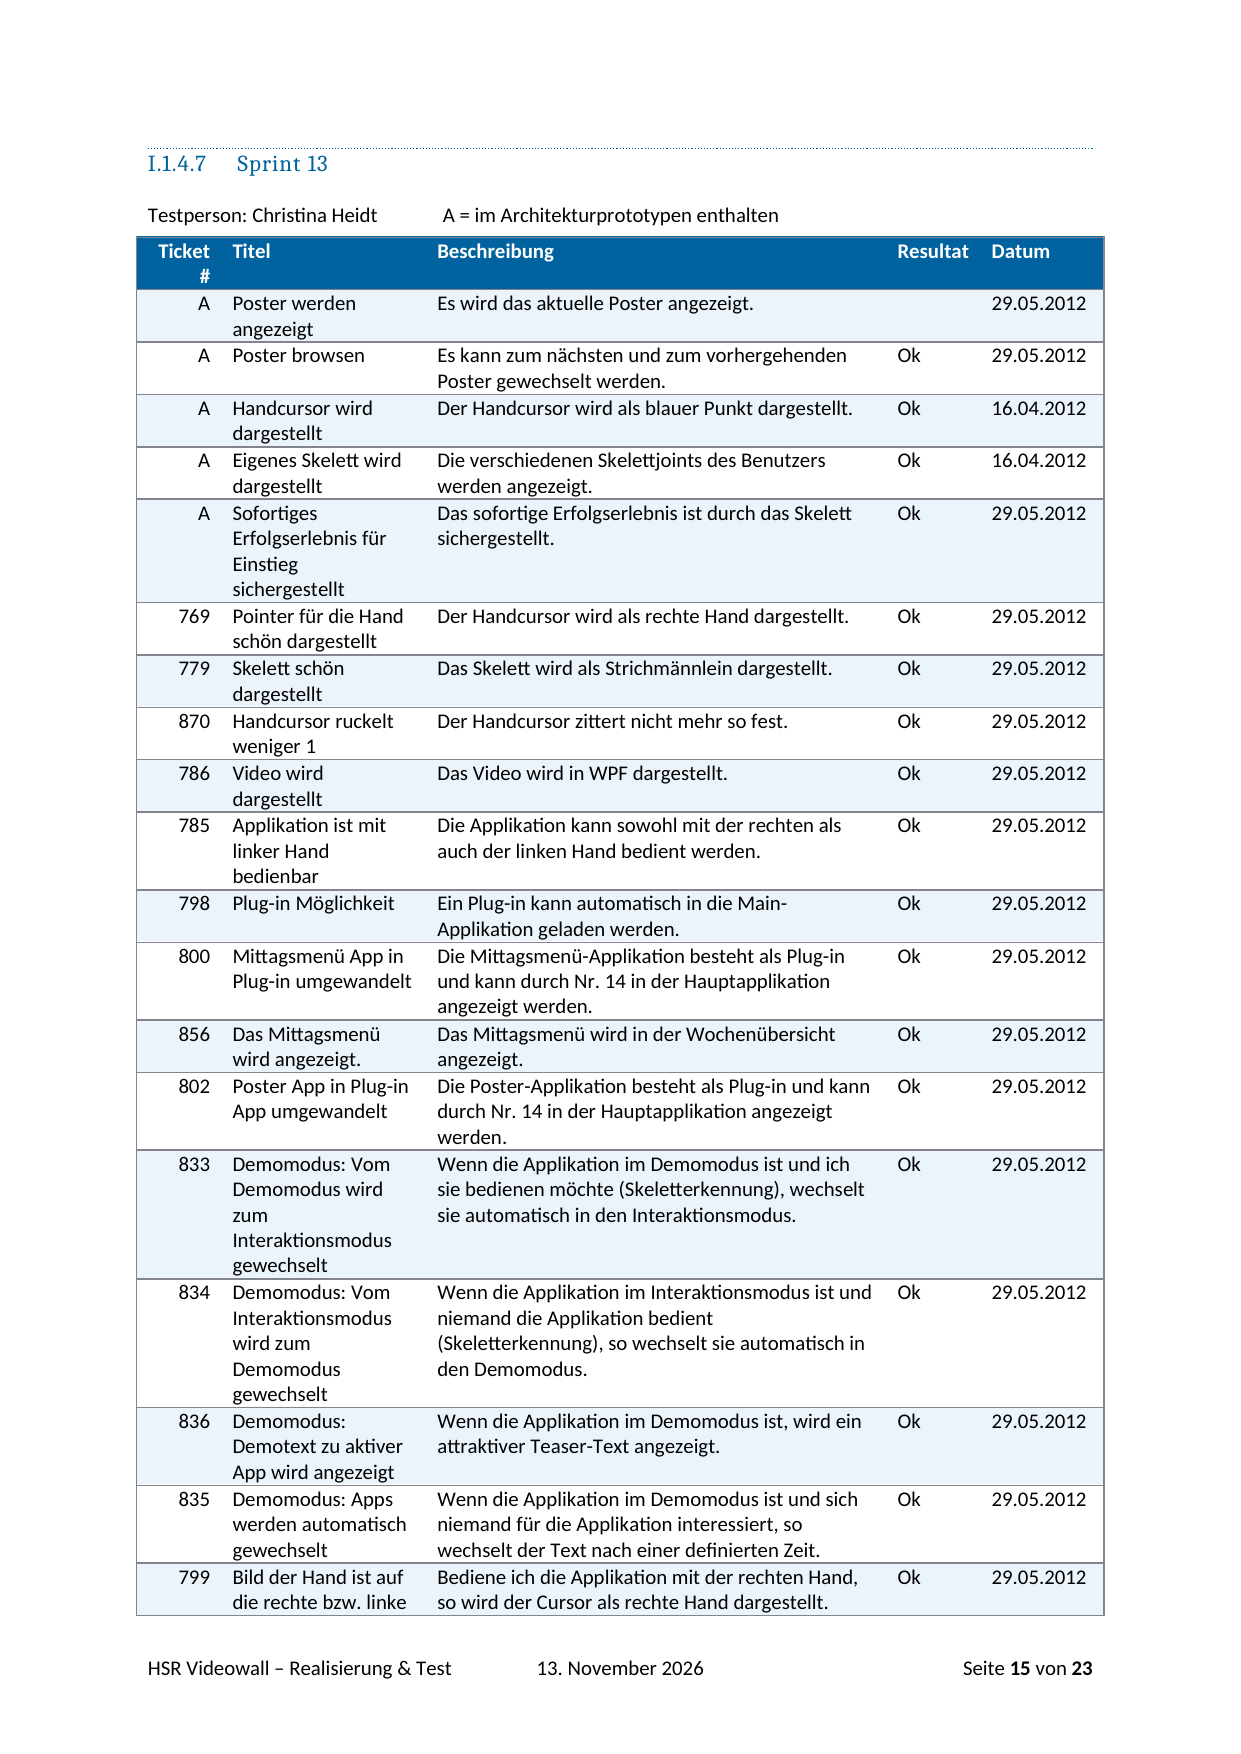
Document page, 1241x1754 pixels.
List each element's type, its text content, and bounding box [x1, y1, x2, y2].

table_cell Wenn die Applikation im Demomodus ist und sich niemand für die Applikation interessiert, so wechselt der Text nach einer definierten Zeit. [426, 1486, 886, 1562]
table_cell 29.05.2012 [980, 343, 1103, 393]
table_cell 29.05.2012 [980, 891, 1103, 941]
table_cell 29.05.2012 [980, 1564, 1103, 1615]
table_cell 799 [137, 1564, 221, 1615]
table_cell 29.05.2012 [980, 1021, 1103, 1072]
table_cell A [137, 343, 221, 393]
table_cell Der Handcursor wird als blauer Punkt dargestellt. [426, 395, 886, 446]
table_header Titel [221, 238, 426, 289]
table_cell Das sofortige Erfolgserlebnis ist durch das Skelett sichergestellt. [426, 500, 886, 602]
table_cell Sofortiges Erfolgserlebnis für Einstieg sichergestellt [221, 500, 426, 602]
table_cell 29.05.2012 [980, 500, 1103, 602]
table_cell 29.05.2012 [980, 1280, 1103, 1407]
table_cell 29.05.2012 [980, 1486, 1103, 1562]
table_cell Wenn die Applikation im Demomodus ist und ich sie bedienen möchte (Skeletterkennung), wechselt sie automatisch in den Interaktionsmodus. [426, 1151, 886, 1278]
table_cell A [137, 500, 221, 602]
table_cell Ok [886, 656, 980, 706]
table_cell Ok [886, 395, 980, 446]
table_cell Ok [886, 1280, 980, 1407]
table_cell Pointer für die Hand schön dargestellt [221, 603, 426, 654]
table_cell Plug-in Möglichkeit [221, 891, 426, 941]
table_cell Demomodus: Apps werden automatisch gewechselt [221, 1486, 426, 1562]
table_cell Demomodus: Vom Demomodus wird zum Interaktionsmodus gewechselt [221, 1151, 426, 1278]
table_header Ticket# [137, 238, 221, 289]
table_cell Demomodus: Demotext zu aktiver App wird angezeigt [221, 1408, 426, 1484]
table_cell Die verschiedenen Skelettjoints des Benutzers werden angezeigt. [426, 448, 886, 498]
table_cell Ok [886, 1021, 980, 1072]
table_cell 29.05.2012 [980, 943, 1103, 1019]
table_header Datum [980, 238, 1103, 289]
table_cell Ok [886, 1073, 980, 1149]
table_cell 29.05.2012 [980, 1408, 1103, 1484]
table_cell Das Skelett wird als Strichmännlein dargestellt. [426, 656, 886, 706]
table_cell Der Handcursor zittert nicht mehr so fest. [426, 708, 886, 759]
table_cell Skelett schön dargestellt [221, 656, 426, 706]
table_cell Ein Plug-in kann automatisch in die Main-Applikation geladen werden. [426, 891, 886, 941]
table_cell 29.05.2012 [980, 1073, 1103, 1149]
table_cell Applikation ist mit linker Hand bedienbar [221, 813, 426, 889]
table_cell 29.05.2012 [980, 603, 1103, 654]
table_cell 785 [137, 813, 221, 889]
table_cell Ok [886, 1151, 980, 1278]
table_cell A [137, 448, 221, 498]
table_cell 802 [137, 1073, 221, 1149]
table_cell 29.05.2012 [980, 1151, 1103, 1278]
table_header Resultat [886, 238, 980, 289]
table_cell Ok [886, 760, 980, 811]
table_cell 835 [137, 1486, 221, 1562]
table_cell Die Poster-Applikation besteht als Plug-in und kann durch Nr. 14 in der Hauptapplikation angezeigt werden. [426, 1073, 886, 1149]
table_cell Ok [886, 813, 980, 889]
table_cell 836 [137, 1408, 221, 1484]
table_cell Wenn die Applikation im Demomodus ist, wird ein attraktiver Teaser-Text angezeigt. [426, 1408, 886, 1484]
table_cell Wenn die Applikation im Interaktionsmodus ist und niemand die Applikation bedient (Skeletterkennung), so wechselt sie automatisch in den Demomodus. [426, 1280, 886, 1407]
table_cell 769 [137, 603, 221, 654]
table_cell 29.05.2012 [980, 290, 1103, 341]
table_cell Poster App in Plug-in App umgewandelt [221, 1073, 426, 1149]
table_cell Die Mittagsmenü-Applikation besteht als Plug-in und kann durch Nr. 14 in der Hauptapplikation angezeigt werden. [426, 943, 886, 1019]
table_cell 856 [137, 1021, 221, 1072]
table_cell Ok [886, 1408, 980, 1484]
table_cell Das Mittagsmenü wird angezeigt. [221, 1021, 426, 1072]
table_cell Handcursor ruckelt weniger 1 [221, 708, 426, 759]
table_cell Ok [886, 603, 980, 654]
table_cell Poster browsen [221, 343, 426, 393]
table_cell Das Mittagsmenü wird in der Wochenübersicht angezeigt. [426, 1021, 886, 1072]
table_cell Ok [886, 891, 980, 941]
table_cell 798 [137, 891, 221, 941]
text Testperson: Christina Heidt A = im Architekturprototypen enthalten [148, 203, 1093, 228]
table_cell Das Video wird in WPF dargestellt. [426, 760, 886, 811]
table_cell Ok [886, 1564, 980, 1615]
table_cell 16.04.2012 [980, 448, 1103, 498]
table_cell 29.05.2012 [980, 813, 1103, 889]
table_cell Video wird dargestellt [221, 760, 426, 811]
table_cell Es wird das aktuelle Poster angezeigt. [426, 290, 886, 341]
table_cell Der Handcursor wird als rechte Hand dargestellt. [426, 603, 886, 654]
table_cell Ok [886, 708, 980, 759]
table_cell 29.05.2012 [980, 760, 1103, 811]
table_cell Handcursor wird dargestellt [221, 395, 426, 446]
table_cell 29.05.2012 [980, 708, 1103, 759]
table_cell 29.05.2012 [980, 656, 1103, 706]
table_cell Ok [886, 500, 980, 602]
table_cell Die Applikation kann sowohl mit der rechten als auch der linken Hand bedient werden. [426, 813, 886, 889]
table_cell Eigenes Skelett wird dargestellt [221, 448, 426, 498]
table_cell Mittagsmenü App in Plug-in umgewandelt [221, 943, 426, 1019]
table_cell 870 [137, 708, 221, 759]
table_cell A [137, 395, 221, 446]
table_cell Demomodus: Vom Interaktionsmodus wird zum Demomodus gewechselt [221, 1280, 426, 1407]
table_cell 800 [137, 943, 221, 1019]
table_cell [886, 290, 980, 341]
table_header Beschreibung [426, 238, 886, 289]
table_cell 16.04.2012 [980, 395, 1103, 446]
table_cell 786 [137, 760, 221, 811]
table_cell A [137, 290, 221, 341]
table_cell 779 [137, 656, 221, 706]
table_cell 833 [137, 1151, 221, 1278]
table_cell Ok [886, 448, 980, 498]
table_cell Poster werden angezeigt [221, 290, 426, 341]
table_cell Ok [886, 343, 980, 393]
table_cell Bild der Hand ist auf die rechte bzw. linke Hand abgestimmt [221, 1564, 426, 1615]
subtitle Sprint 13 [148, 148, 1093, 178]
table_cell Ok [886, 1486, 980, 1562]
table_cell Es kann zum nächsten und zum vorhergehenden Poster gewechselt werden. [426, 343, 886, 393]
table_cell Ok [886, 943, 980, 1019]
table_cell 834 [137, 1280, 221, 1407]
